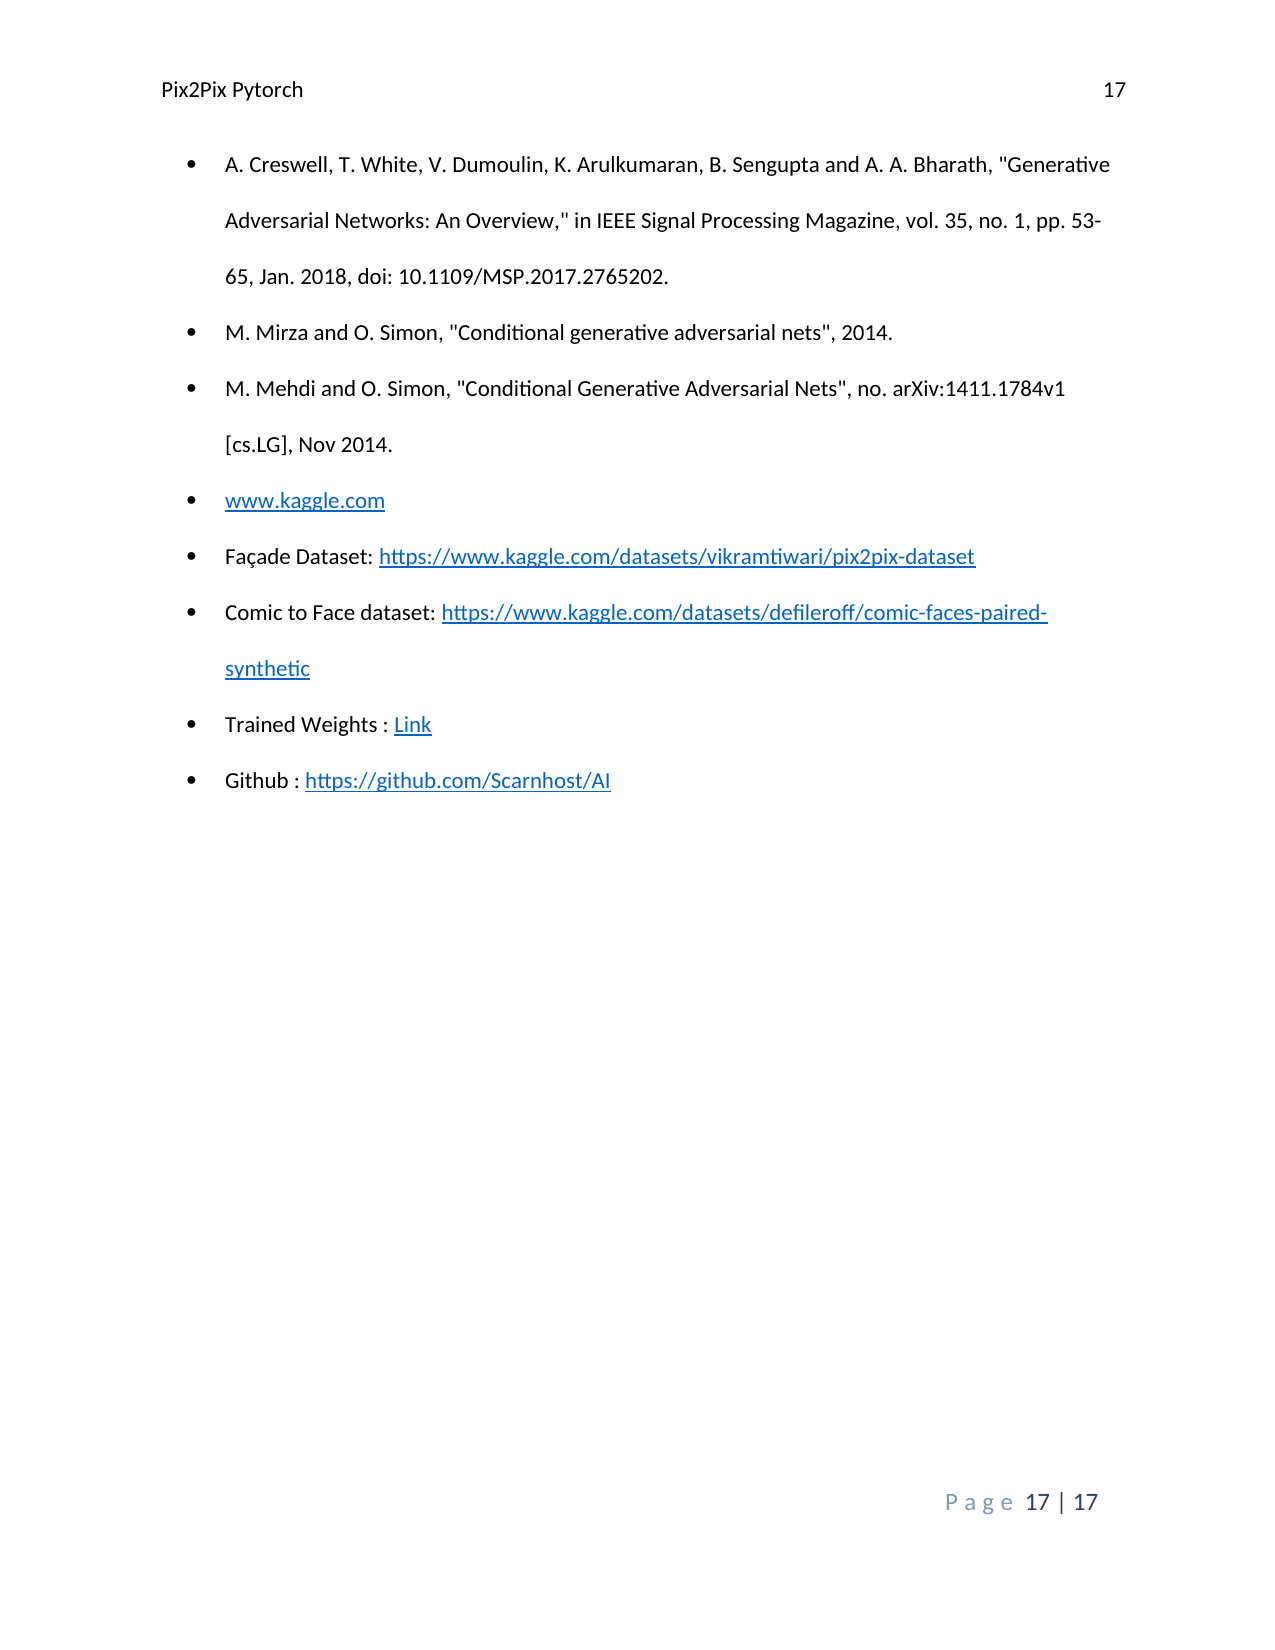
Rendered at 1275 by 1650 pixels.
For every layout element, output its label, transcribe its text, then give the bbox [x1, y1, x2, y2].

list Comic to Face dataset: https://www.kaggle.com/datasets/defileroff/comic-faces-paired-synthetic [187, 598, 1125, 682]
list M. Mehdi and O. Simon, "Conditional Generative Adversarial Nets", no. arXiv:1411.1784v1 [cs.LG], Nov 2014. [187, 374, 1125, 458]
list www.kaggle.com [187, 486, 1125, 514]
list Façade Dataset: https://www.kaggle.com/datasets/vikramtiwari/pix2pix-dataset [187, 542, 1125, 570]
list M. Mirza and O. Simon, "Conditional generative adversarial nets", 2014. [187, 318, 1125, 346]
list Trained Weights : Link [187, 710, 1125, 738]
list A. Creswell, T. White, V. Dumoulin, K. Arulkumaran, B. Sengupta and A. A. Bharath, "Generative Adversarial Networks: An Overview," in IEEE Signal Processing Magazine, vol. 35, no. 1, pp. 53-65, Jan. 2018, doi: 10.1109/MSP.2017.2765202. [187, 150, 1125, 290]
list Github : https://github.com/Scarnhost/AI [187, 766, 1125, 794]
